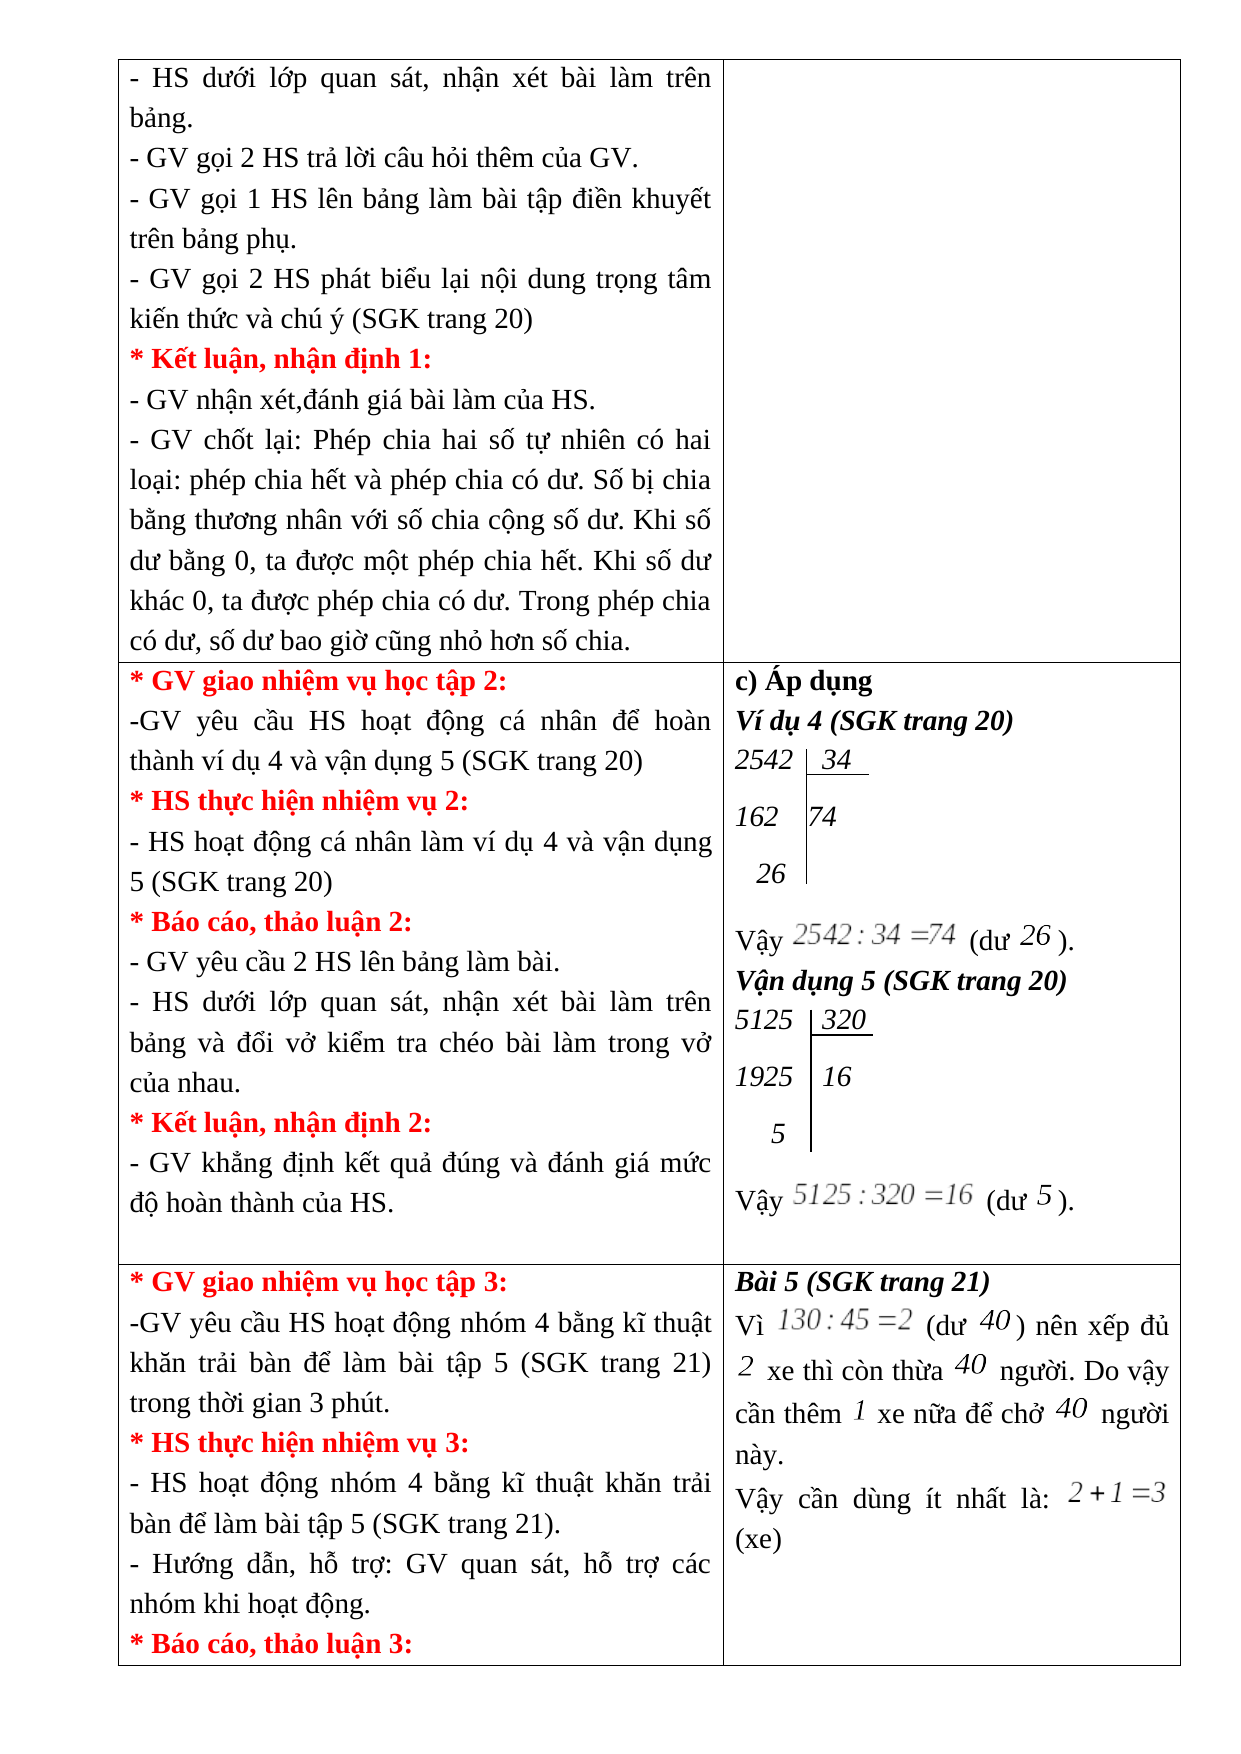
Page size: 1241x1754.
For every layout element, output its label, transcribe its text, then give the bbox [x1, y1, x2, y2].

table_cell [724, 1265, 1180, 1665]
table_cell * GV giao nhiệm vụ học tập 2: -GV yêu cầu HS hoạt động cá nhân để hoàn thành ví dụ 4 và vận dụng 5 (SGK trang 20) * HS thực hiện nhiệm vụ 2: - HS hoạt động cá nhân làm ví dụ 4 và vận dụng 5 (SGK trang 20) * Báo cáo, thảo luận 2: - GV yêu cầu 2 HS lên bảng làm bài. - HS dưới lớp quan sát, nhận xét bài làm trên bảng và đổi vở kiểm tra chéo bài làm trong vở của nhau. * Kết luận, nhận định 2: - GV khẳng định kết quả đúng và đánh giá mức độ hoàn thành của HS. [119, 663, 723, 1263]
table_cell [119, 1265, 723, 1665]
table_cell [119, 60, 723, 662]
table_cell c) Áp dụng Ví dụ 4 (SGK trang 20) Vậy (dư ). Vận dụng 5 (SGK trang 20) Vậy (dư ). [724, 663, 1180, 1263]
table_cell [724, 60, 1180, 662]
